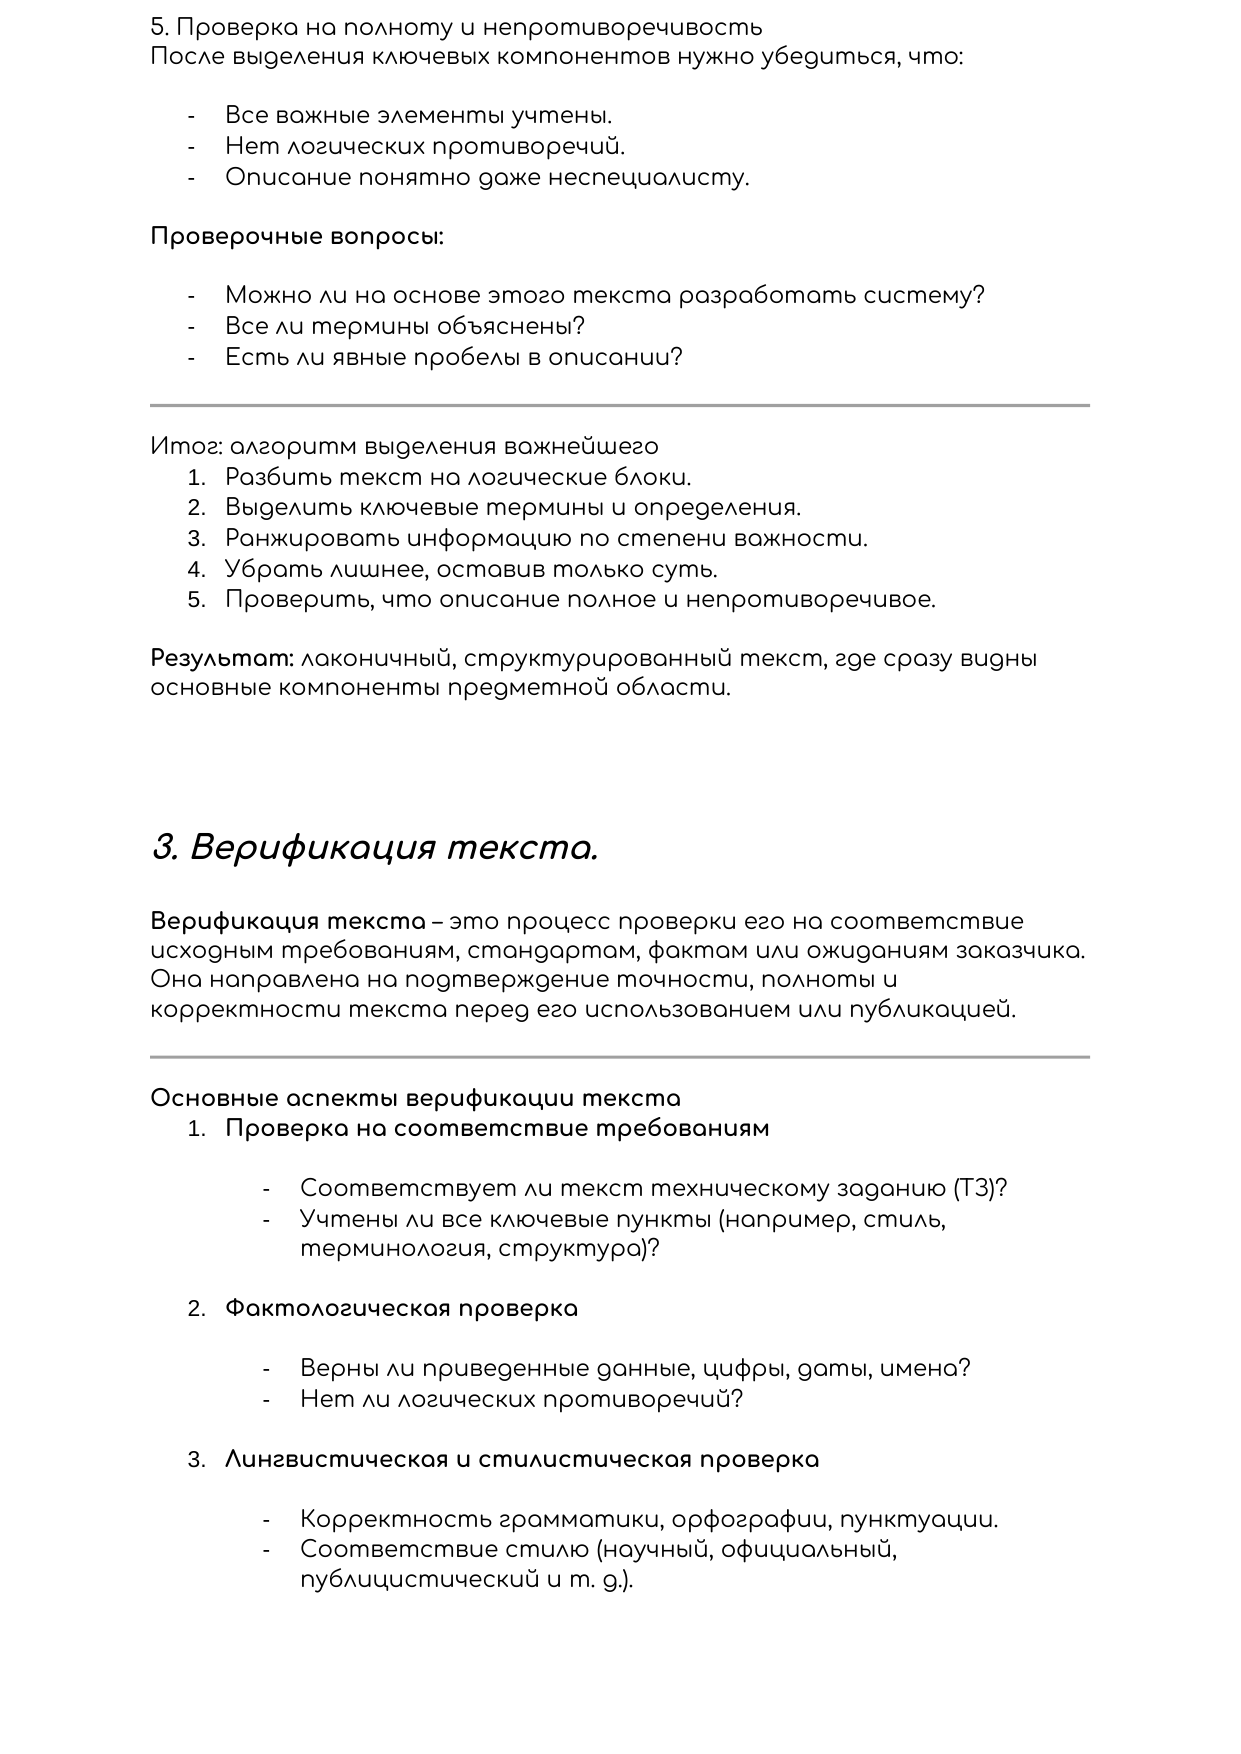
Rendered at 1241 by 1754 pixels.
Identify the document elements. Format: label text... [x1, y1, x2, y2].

list Верны ли приведенные данные, цифры, даты, имена? [262, 1355, 1090, 1382]
list Соответствует ли текст техническому заданию (ТЗ)? [262, 1175, 1090, 1202]
list Соответствие стилю (научный, официальный, публицистический и т. д.). [262, 1536, 1090, 1592]
list Учтены ли все ключевые пункты (например, стиль, терминология, структура)? [262, 1206, 1090, 1262]
text После выделения ключевых компонентов нужно убедиться, что: [150, 44, 1090, 69]
list Проверка на соответствие требованиям [187, 1115, 1090, 1142]
list Есть ли явные пробелы в описании? [187, 344, 1090, 371]
text Верификация текста – это процесс проверки его на соответствие исходным требованиям, стандартам, фактам или ожиданиям заказчика. Она направлена на подтверждение точности, полноты и корректности текста перед его использованием или публикацией. [150, 909, 1090, 1022]
text Результат: лаконичный, структурированный текст, где сразу видны основные компоненты предметной области. [150, 646, 1090, 701]
list Разбить текст на логические блоки. [187, 463, 1090, 490]
list Нет логических противоречий. [187, 133, 1090, 160]
list Все ли термины объяснены? [187, 313, 1090, 340]
list Убрать лишнее, оставив только суть. [187, 556, 1090, 582]
list Проверить, что описание полное и непротиворечивое. [187, 586, 1090, 613]
list Выделить ключевые термины и определения. [187, 494, 1090, 521]
list Все важные элементы учтены. [187, 102, 1090, 129]
list Описание понятно даже неспециалисту. [187, 164, 1090, 191]
list Корректность грамматики, орфографии, пунктуации. [262, 1506, 1090, 1532]
list Фактологическая проверка [187, 1295, 1090, 1322]
list Можно ли на основе этого текста разработать систему? [187, 282, 1090, 309]
subtitle 3. Верификация текста. [150, 830, 1090, 867]
text Проверочные вопросы: [150, 224, 1090, 249]
list Нет ли логических противоречий? [262, 1386, 1090, 1412]
text Итог: алгоритм выделения важнейшего [150, 434, 1090, 460]
text 5. Проверка на полноту и непротиворечивость [150, 15, 1090, 40]
text Основные аспекты верификации текста [150, 1086, 1090, 1111]
list Лингвистическая и стилистическая проверка [187, 1446, 1090, 1472]
list Ранжировать информацию по степени важности. [187, 525, 1090, 552]
